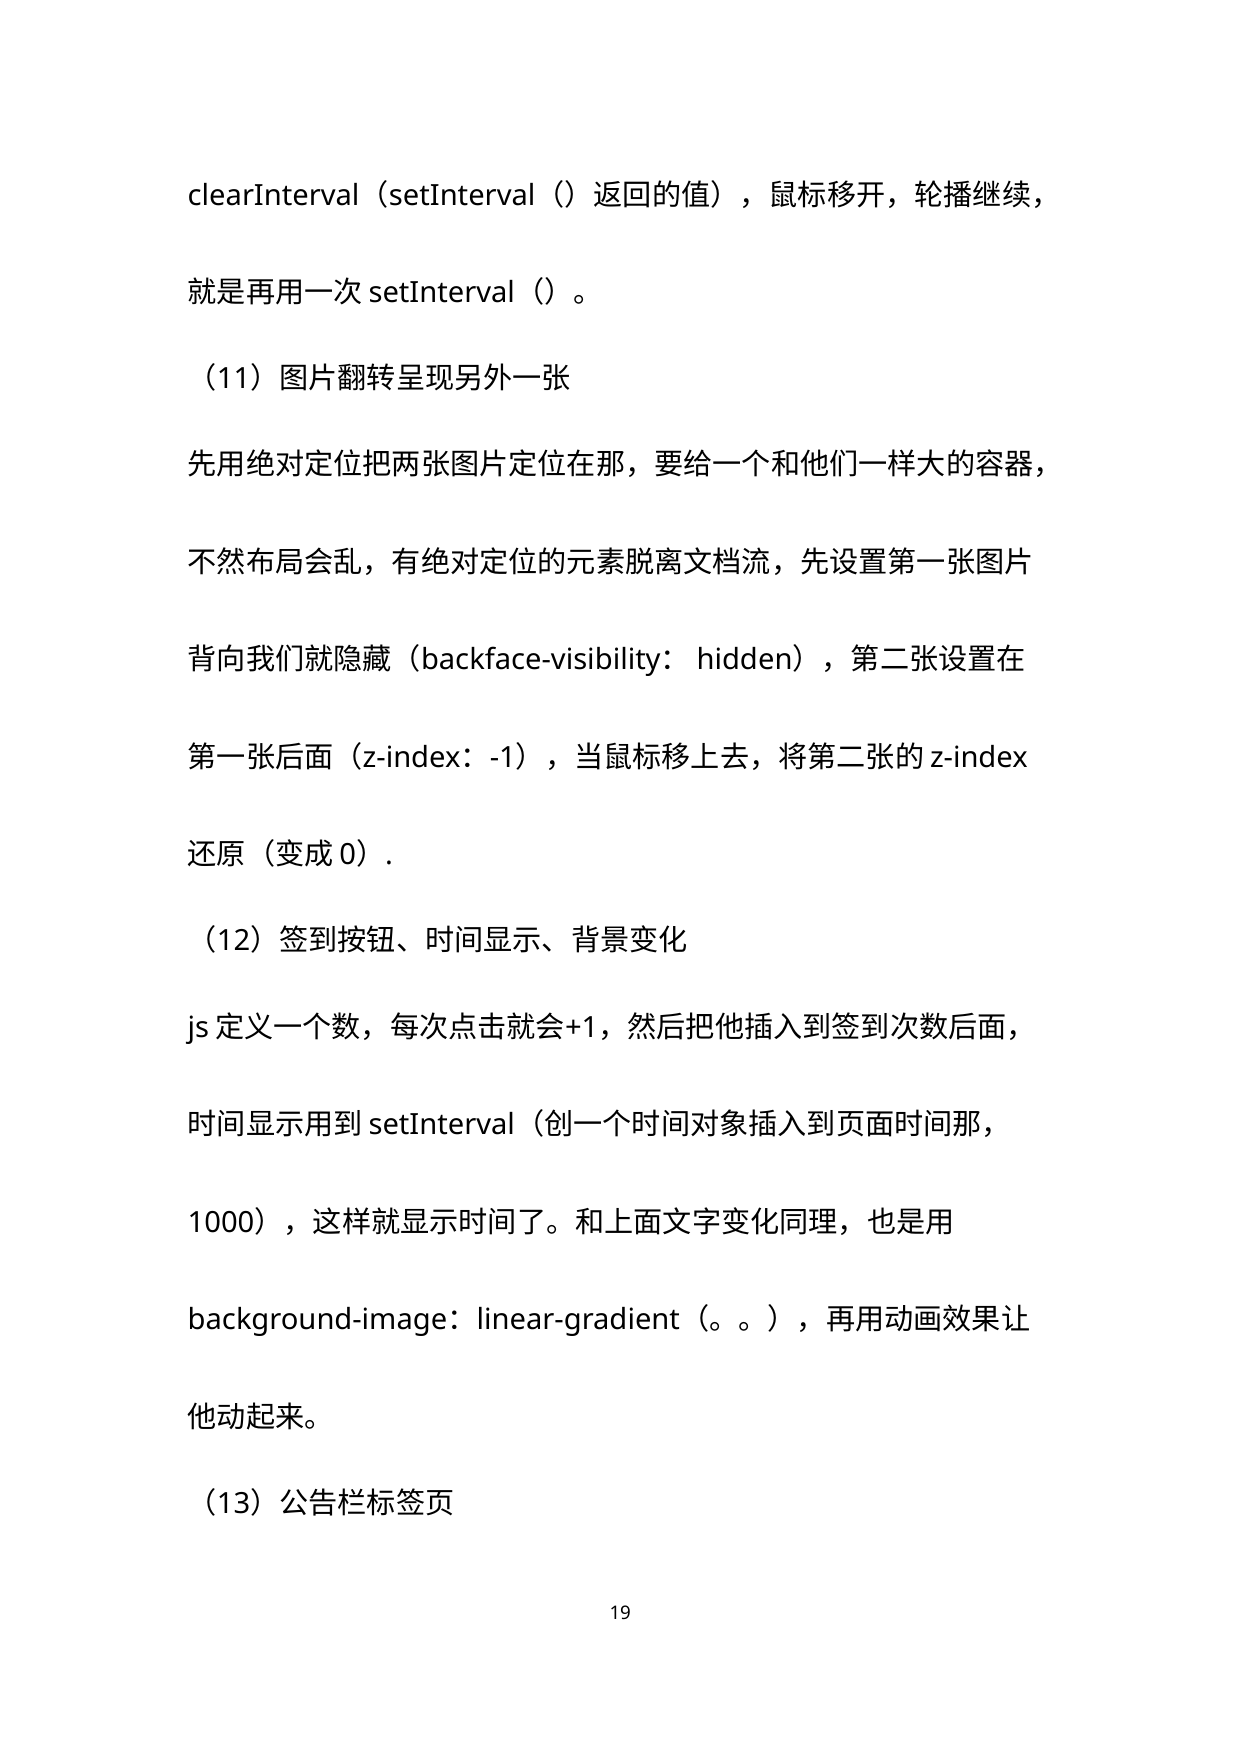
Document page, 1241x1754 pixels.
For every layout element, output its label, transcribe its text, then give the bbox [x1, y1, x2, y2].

text （12）签到按钮、时间显示、背景变化 [187, 906, 1053, 971]
text （13）公告栏标签页 [187, 1468, 1053, 1533]
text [187, 160, 1053, 322]
text js定义一个数，每次点击就会+1，然后把他插入到签到次数后面，时间显示用到setInterval（创一个时间对象插入到页面时间那，1000），这样就显示时间了。和上面文字变化同理，也是用background-image：linear-gradient（。。），再用动画效果让他动起来。 [187, 992, 1053, 1447]
text （11）图片翻转呈现另外一张 [187, 343, 1053, 408]
text 先用绝对定位把两张图片定位在那，要给一个和他们一样大的容器，不然布局会乱，有绝对定位的元素脱离文档流，先设置第一张图片背向我们就隐藏（backface-visibility： hidden），第二张设置在第一张后面（z-index：-1），当鼠标移上去，将第二张的z-index还原（变成0）. [187, 429, 1053, 884]
